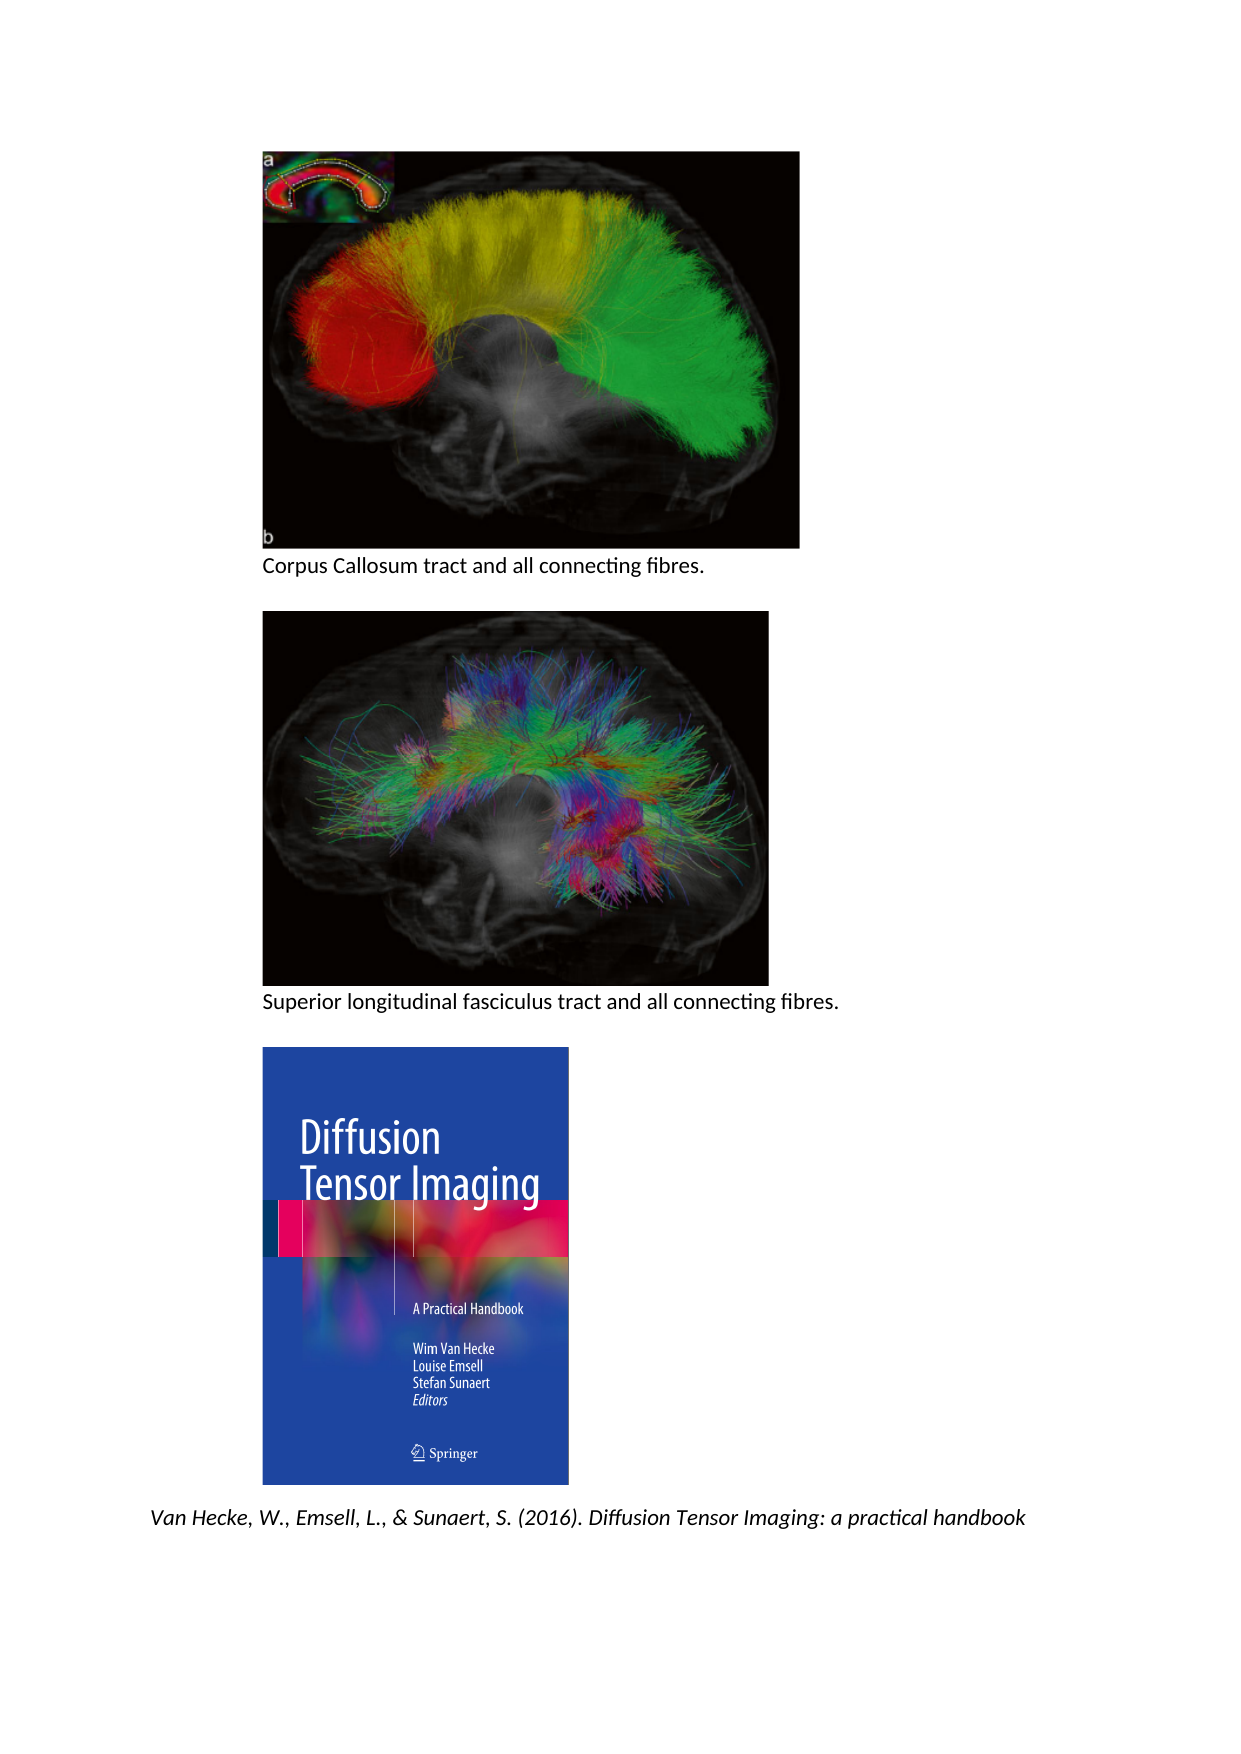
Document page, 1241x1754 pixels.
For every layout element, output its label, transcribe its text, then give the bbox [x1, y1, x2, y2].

text Van Hecke, W., Emsell, L., & Sunaert, S. (2016). Diffusion Tensor Imaging: a practical handbook [150, 1503, 1090, 1531]
list Superior longitudinal fasciculus tract and all connecting fibres. [262, 987, 1090, 1015]
picture [262, 1047, 569, 1485]
picture [262, 611, 770, 986]
list Corpus Callosum tract and all connecting fibres. [262, 551, 1090, 579]
picture [262, 150, 800, 550]
